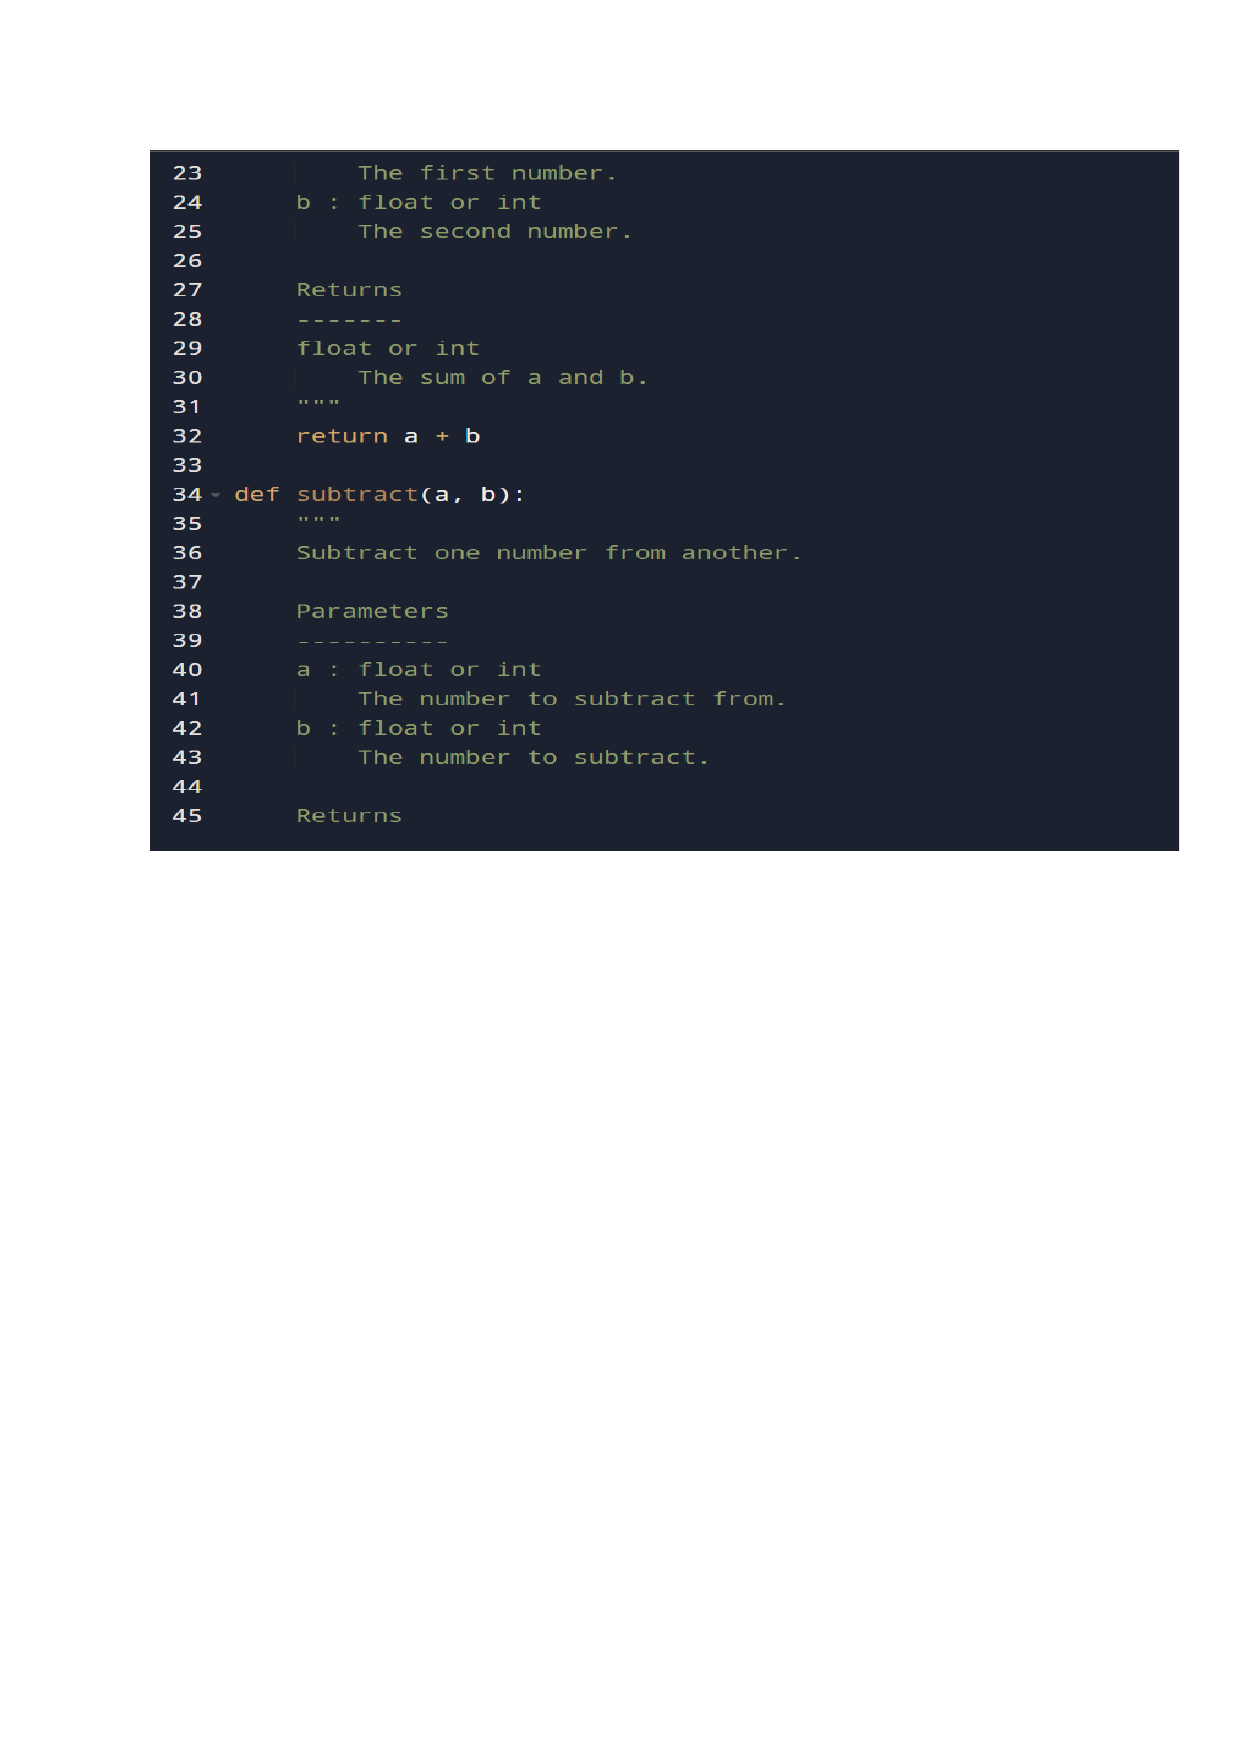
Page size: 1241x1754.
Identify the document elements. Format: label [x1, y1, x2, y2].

picture [150, 150, 1180, 851]
